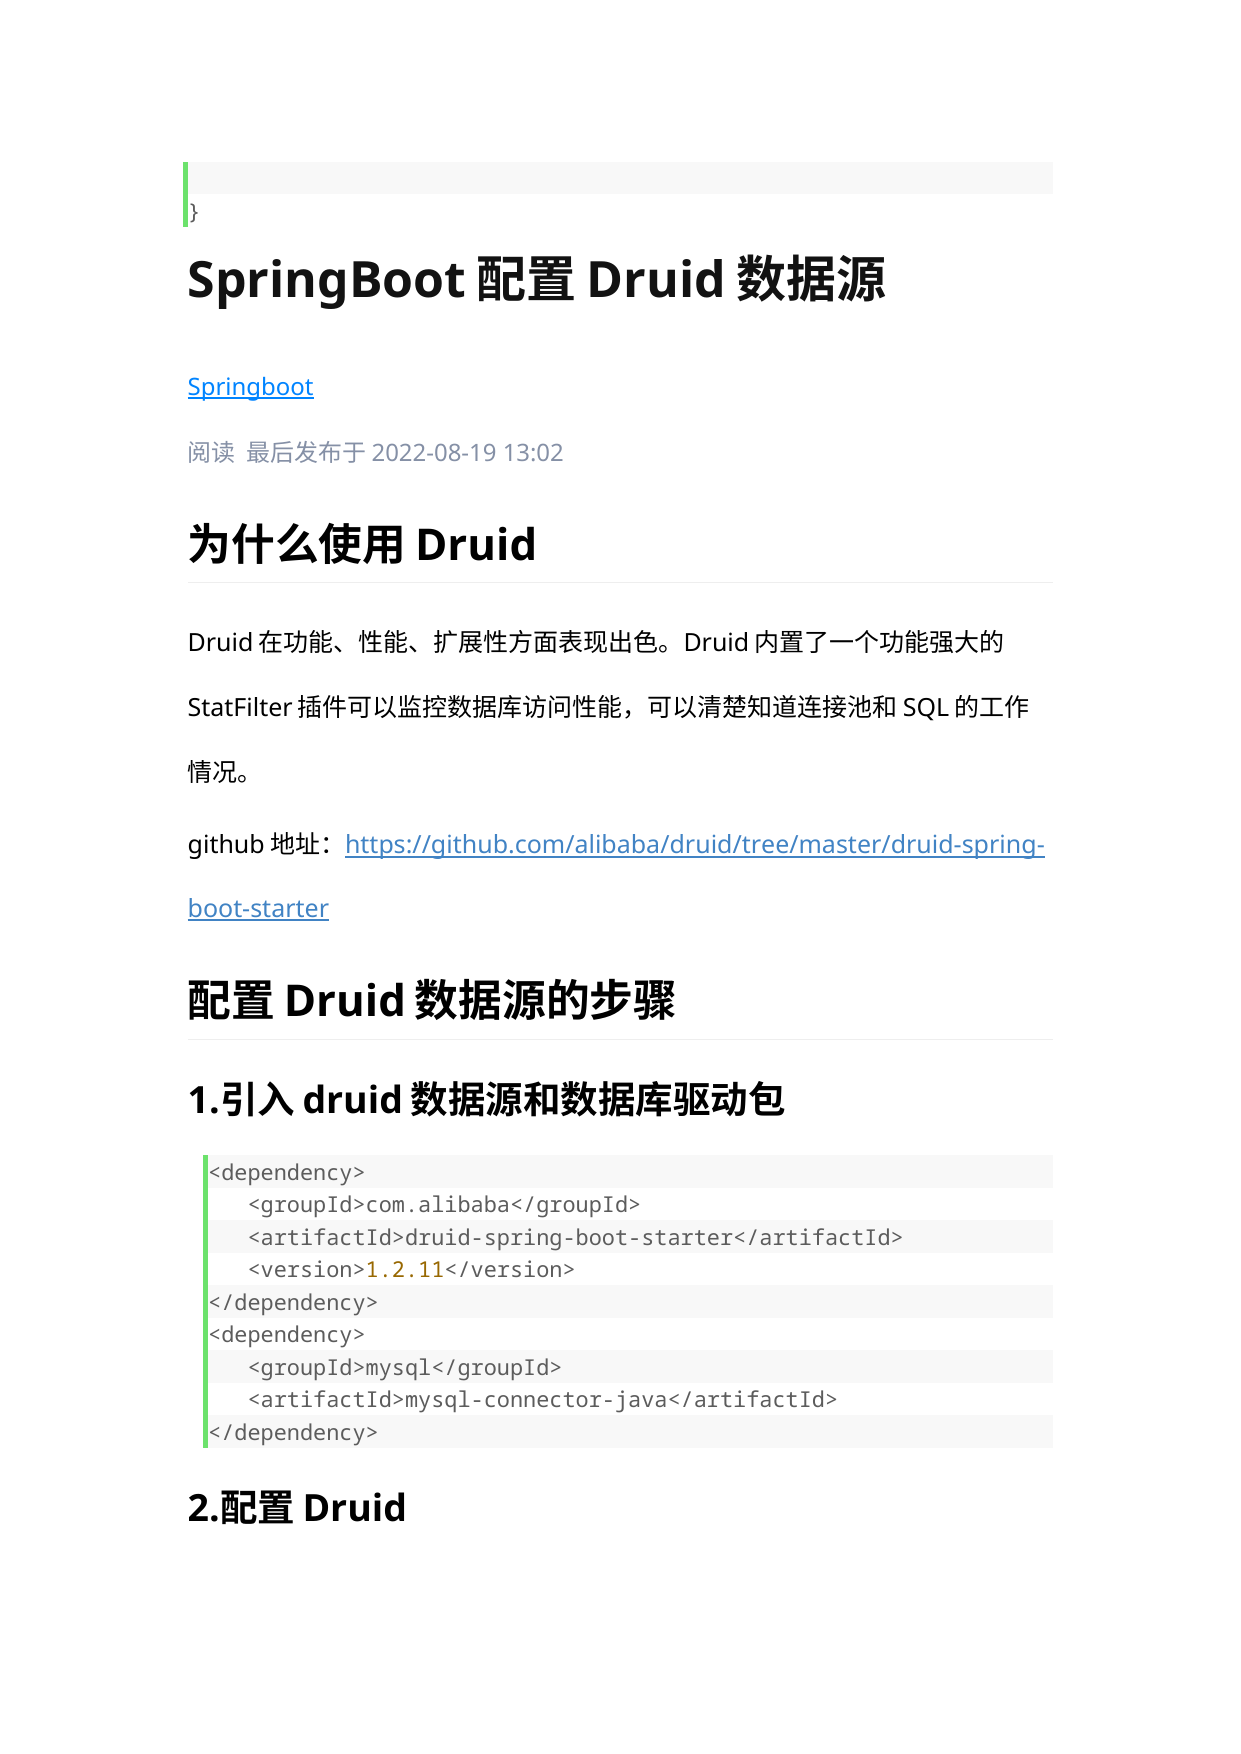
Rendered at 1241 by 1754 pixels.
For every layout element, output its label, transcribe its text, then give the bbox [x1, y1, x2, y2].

text <groupId>mysql</groupId> [208, 1350, 1053, 1383]
text <artifactId>mysql-connector-java</artifactId> [208, 1383, 1053, 1415]
subtitle 为什么使用Druid [187, 509, 1053, 583]
subtitle 配置Druid数据源的步骤 [187, 965, 1053, 1040]
text <artifactId>druid-spring-boot-starter</artifactId> [208, 1220, 1053, 1253]
text </dependency> [208, 1415, 1053, 1448]
text } [188, 194, 1053, 227]
subtitle 1.引入druid数据源和数据库驱动包 [187, 1065, 1053, 1130]
text </dependency> [208, 1285, 1053, 1318]
text <version>1.2.11</version> [208, 1253, 1053, 1285]
text github地址：https://github.com/alibaba/druid/tree/master/druid-spring-boot-starter [187, 810, 1053, 940]
text Springboot [187, 354, 1053, 419]
subtitle 2.配置Druid [187, 1473, 1053, 1538]
text <dependency> [208, 1155, 1053, 1188]
text <groupId>com.alibaba</groupId> [208, 1188, 1053, 1220]
text 阅读 最后发布于 2022-08-19 13:02 [187, 419, 1053, 484]
subtitle SpringBoot配置Druid数据源 [187, 227, 1053, 324]
text Druid在功能、性能、扩展性方面表现出色。Druid内置了一个功能强大的StatFilter插件可以监控数据库访问性能，可以清楚知道连接池和SQL的工作情况。 [187, 608, 1053, 803]
text <dependency> [208, 1318, 1053, 1350]
